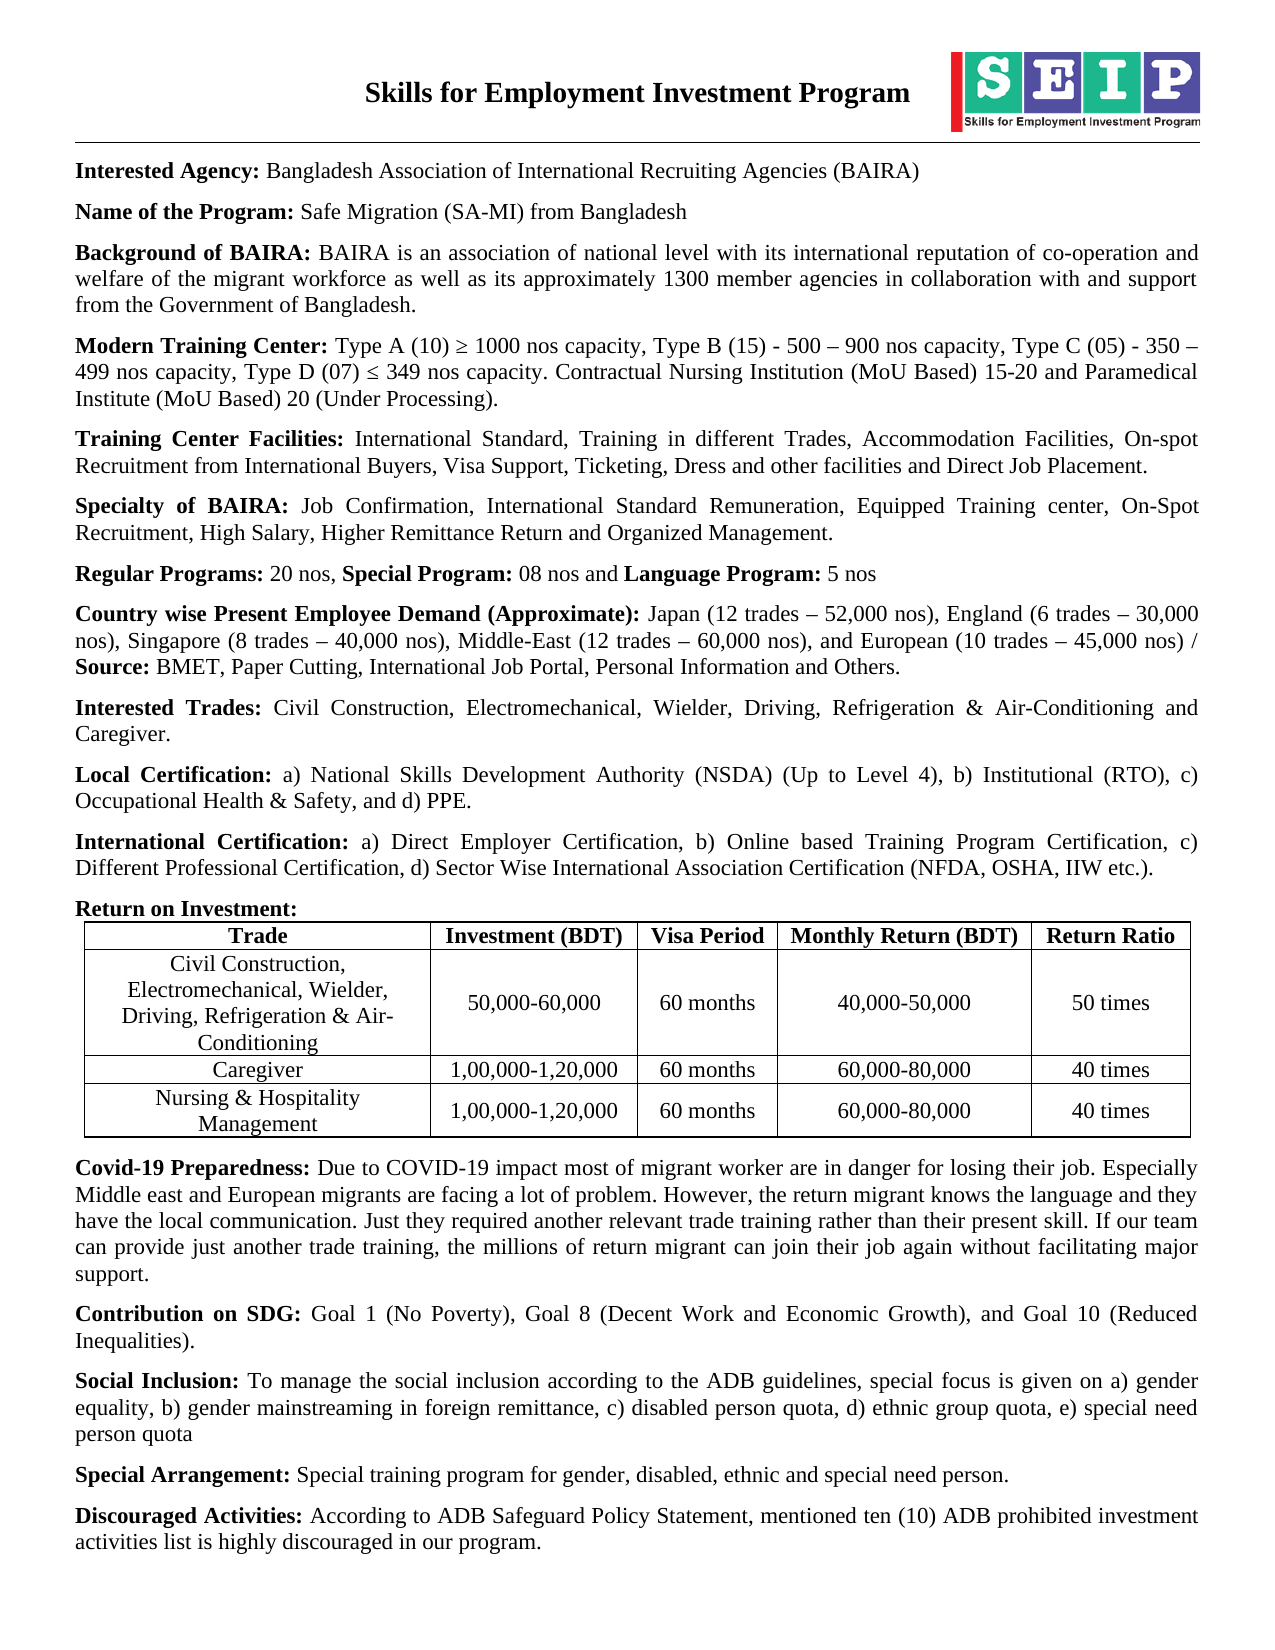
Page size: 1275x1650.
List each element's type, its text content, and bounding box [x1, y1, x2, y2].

table_header Trade [85, 923, 430, 949]
table_cell 40,000-50,000 [778, 950, 1031, 1055]
text Discouraged Activities: According to ADB Safeguard Policy Statement, mentioned ten (10) ADB prohibited investment activities list is highly discouraged in our program. [75, 1502, 1200, 1554]
table_header Visa Period [638, 923, 777, 949]
table_cell 60 months [638, 1084, 777, 1136]
table_cell 60,000-80,000 [778, 1084, 1031, 1136]
text Specialty of BAIRA: Job Confirmation, International Standard Remuneration, Equipped Training center, On-Spot Recruitment, High Salary, Higher Remittance Return and Organized Management. [75, 493, 1200, 545]
table_cell 60,000-80,000 [778, 1056, 1031, 1083]
text Regular Programs: 20 nos, Special Program: 08 nos and Language Program: 5 nos [75, 560, 1200, 586]
text Local Certification: a) National Skills Development Authority (NSDA) (Up to Level 4), b) Institutional (RTO), c) Occupational Health & Safety, and d) PPE. [75, 761, 1200, 814]
table_cell 40 times [1032, 1056, 1190, 1083]
text Interested Trades: Civil Construction, Electromechanical, Wielder, Driving, Refrigeration & Air-Conditioning and Caregiver. [75, 694, 1200, 747]
text Modern Training Center: Type A (10) ≥ 1000 nos capacity, Type B (15) - 500 – 900 nos capacity, Type C (05) - 350 – 499 nos capacity, Type D (07) ≤ 349 nos capacity. Contractual Nursing Institution (MoU Based) 15-20 and Paramedical Institute (MoU Based) 20 (Under Processing). [75, 332, 1200, 411]
text Background of BAIRA: BAIRA is an association of national level with its international reputation of co-operation and welfare of the migrant workforce as well as its approximately 1300 member agencies in collaboration with and support from the Government of Bangladesh. [75, 239, 1200, 318]
text Interested Agency: Bangladesh Association of International Recruiting Agencies (BAIRA) [75, 157, 1200, 183]
text Contribution on SDG: Goal 1 (No Poverty), Goal 8 (Decent Work and Economic Growth), and Goal 10 (Reduced Inequalities). [75, 1300, 1200, 1353]
text Training Center Facilities: International Standard, Training in different Trades, Accommodation Facilities, On-spot Recruitment from International Buyers, Visa Support, Ticketing, Dress and other facilities and Direct Job Placement. [75, 426, 1200, 478]
table_header Return Ratio [1032, 923, 1190, 949]
table_cell 1,00,000-1,20,000 [431, 1056, 637, 1083]
text Name of the Program: Safe Migration (SA-MI) from Bangladesh [75, 198, 1200, 224]
table_cell 60 months [638, 950, 777, 1055]
text Return on Investment: [75, 895, 1200, 921]
table_cell 60 months [638, 1056, 777, 1083]
table_cell Caregiver [85, 1056, 430, 1083]
text Social Inclusion: To manage the social inclusion according to the ADB guidelines, special focus is given on a) gender equality, b) gender mainstreaming in foreign remittance, c) disabled person quota, d) ethnic group quota, e) special need person quota [75, 1367, 1200, 1447]
picture [951, 52, 1200, 132]
table_cell Civil Construction, Electromechanical, Wielder, Driving, Refrigeration & Air-Conditioning [85, 950, 430, 1055]
text International Certification: a) Direct Employer Certification, b) Online based Training Program Certification, c) Different Professional Certification, d) Sector Wise International Association Certification (NFDA, OSHA, IIW etc.). [75, 828, 1200, 881]
text Special Arrangement: Special training program for gender, disabled, ethnic and special need person. [75, 1461, 1200, 1487]
table_header Investment (BDT) [431, 923, 637, 949]
text Covid-19 Preparedness: Due to COVID-19 impact most of migrant worker are in danger for losing their job. Especially Middle east and European migrants are facing a lot of problem. However, the return migrant knows the language and they have the local communication. Just they required another relevant trade training rather than their present skill. If our team can provide just another trade training, the millions of return migrant can join their job again without facilitating major support. [75, 1154, 1200, 1286]
table_cell 1,00,000-1,20,000 [431, 1084, 637, 1136]
table_cell Nursing & Hospitality Management [85, 1084, 430, 1136]
text Country wise Present Employee Demand (Approximate): Japan (12 trades – 52,000 nos), England (6 trades – 30,000 nos), Singapore (8 trades – 40,000 nos), Middle-East (12 trades – 60,000 nos), and European (10 trades – 45,000 nos) / Source: BMET, Paper Cutting, International Job Portal, Personal Information and Others. [75, 600, 1200, 679]
table_cell 40 times [1032, 1084, 1190, 1136]
table_cell 50 times [1032, 950, 1190, 1055]
table_cell 50,000-60,000 [431, 950, 637, 1055]
table_header Monthly Return (BDT) [778, 923, 1031, 949]
